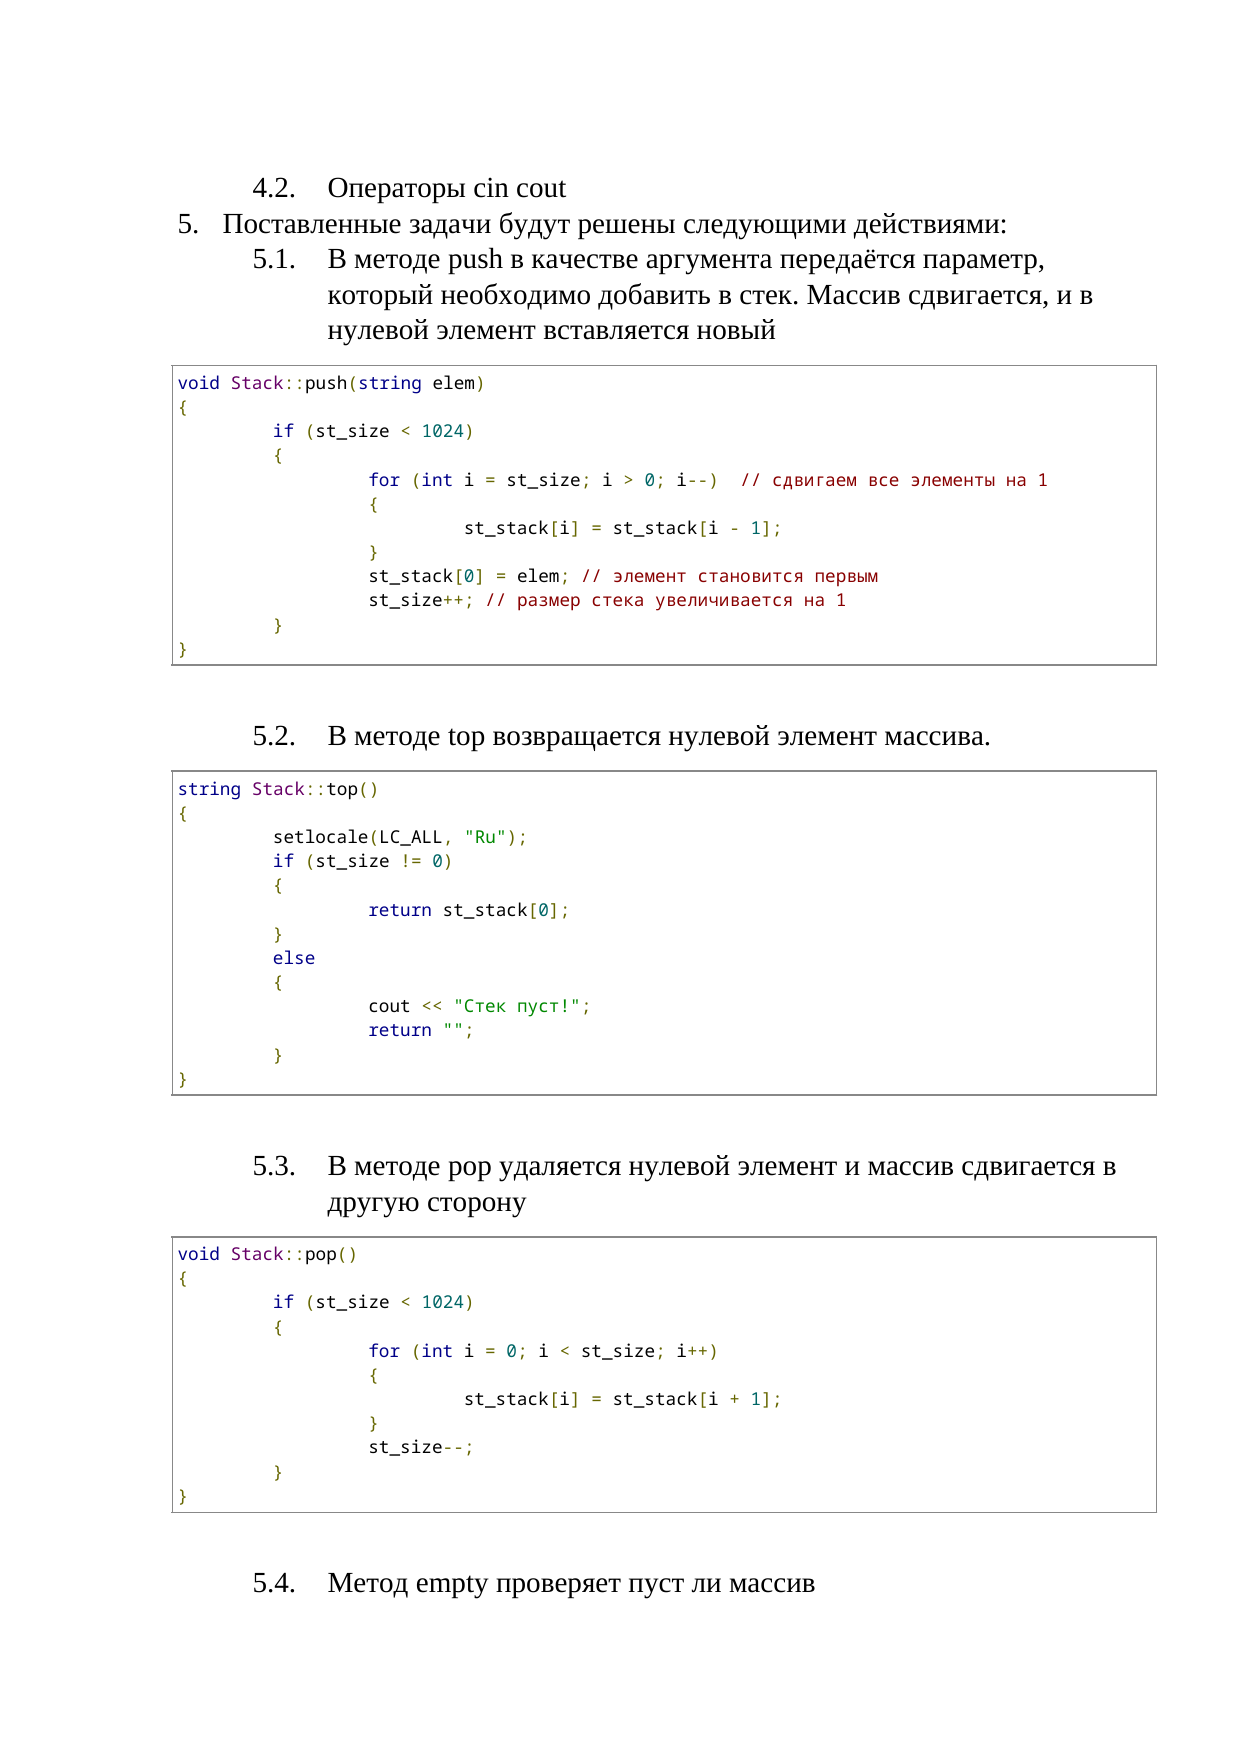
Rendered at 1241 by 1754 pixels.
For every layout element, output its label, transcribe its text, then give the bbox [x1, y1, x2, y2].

text } [177, 921, 1152, 945]
text { [177, 1314, 1152, 1338]
text } [177, 612, 1152, 630]
text cout << "Стек пуст!"; [177, 994, 1152, 1018]
list В методе pop удаляется нулевой элемент и массив сдвигается в другую сторону [252, 1148, 1152, 1217]
text } [173, 1060, 1156, 1094]
text } [177, 539, 1152, 564]
text void Stack::push(string elem) [173, 366, 1156, 394]
text st_stack[0] = elem; // элемент становится первым [177, 564, 1152, 588]
text st_stack[i] = st_stack[i - 1]; [177, 515, 1152, 539]
text } [177, 1411, 1152, 1435]
text string Stack::top() [173, 772, 1156, 800]
text { [177, 491, 1152, 515]
text if (st_size < 1024) [177, 1290, 1152, 1314]
text void Stack::pop() [173, 1238, 1156, 1266]
text { [177, 443, 1152, 467]
list Операторы cin cout [252, 170, 1152, 204]
text } [177, 1459, 1152, 1478]
text { [177, 1362, 1152, 1387]
text for (int i = st_size; i > 0; i--) // сдвигаем все элементы на 1 [177, 467, 1152, 491]
list Метод empty проверяет пуст ли массив [252, 1565, 1152, 1599]
text st_stack[i] = st_stack[i + 1]; [177, 1387, 1152, 1411]
text if (st_size != 0) [177, 849, 1152, 873]
text { [177, 1266, 1152, 1290]
text } [177, 1042, 1152, 1060]
text } [173, 630, 1156, 664]
text st_size--; [177, 1435, 1152, 1459]
text { [177, 969, 1152, 994]
text for (int i = 0; i < st_size; i++) [177, 1338, 1152, 1362]
text return st_stack[0]; [177, 897, 1152, 921]
text { [177, 394, 1152, 419]
text setlocale(LC_ALL, "Ru"); [177, 824, 1152, 849]
text } [173, 1478, 1156, 1512]
text if (st_size < 1024) [177, 419, 1152, 443]
list В методе push в качестве аргумента передаётся параметр, который необходимо добавить в стек. Массив сдвигается, и в нулевой элемент вставляется новый [252, 241, 1152, 346]
text { [177, 800, 1152, 824]
list В методе top возвращается нулевой элемент массива. [252, 718, 1152, 752]
text st_size++; // размер стека увеличивается на 1 [177, 588, 1152, 612]
text else [177, 945, 1152, 969]
list Поставленные задачи будут решены следующими действиями: [177, 206, 1152, 239]
text { [177, 873, 1152, 897]
text return ""; [177, 1018, 1152, 1042]
